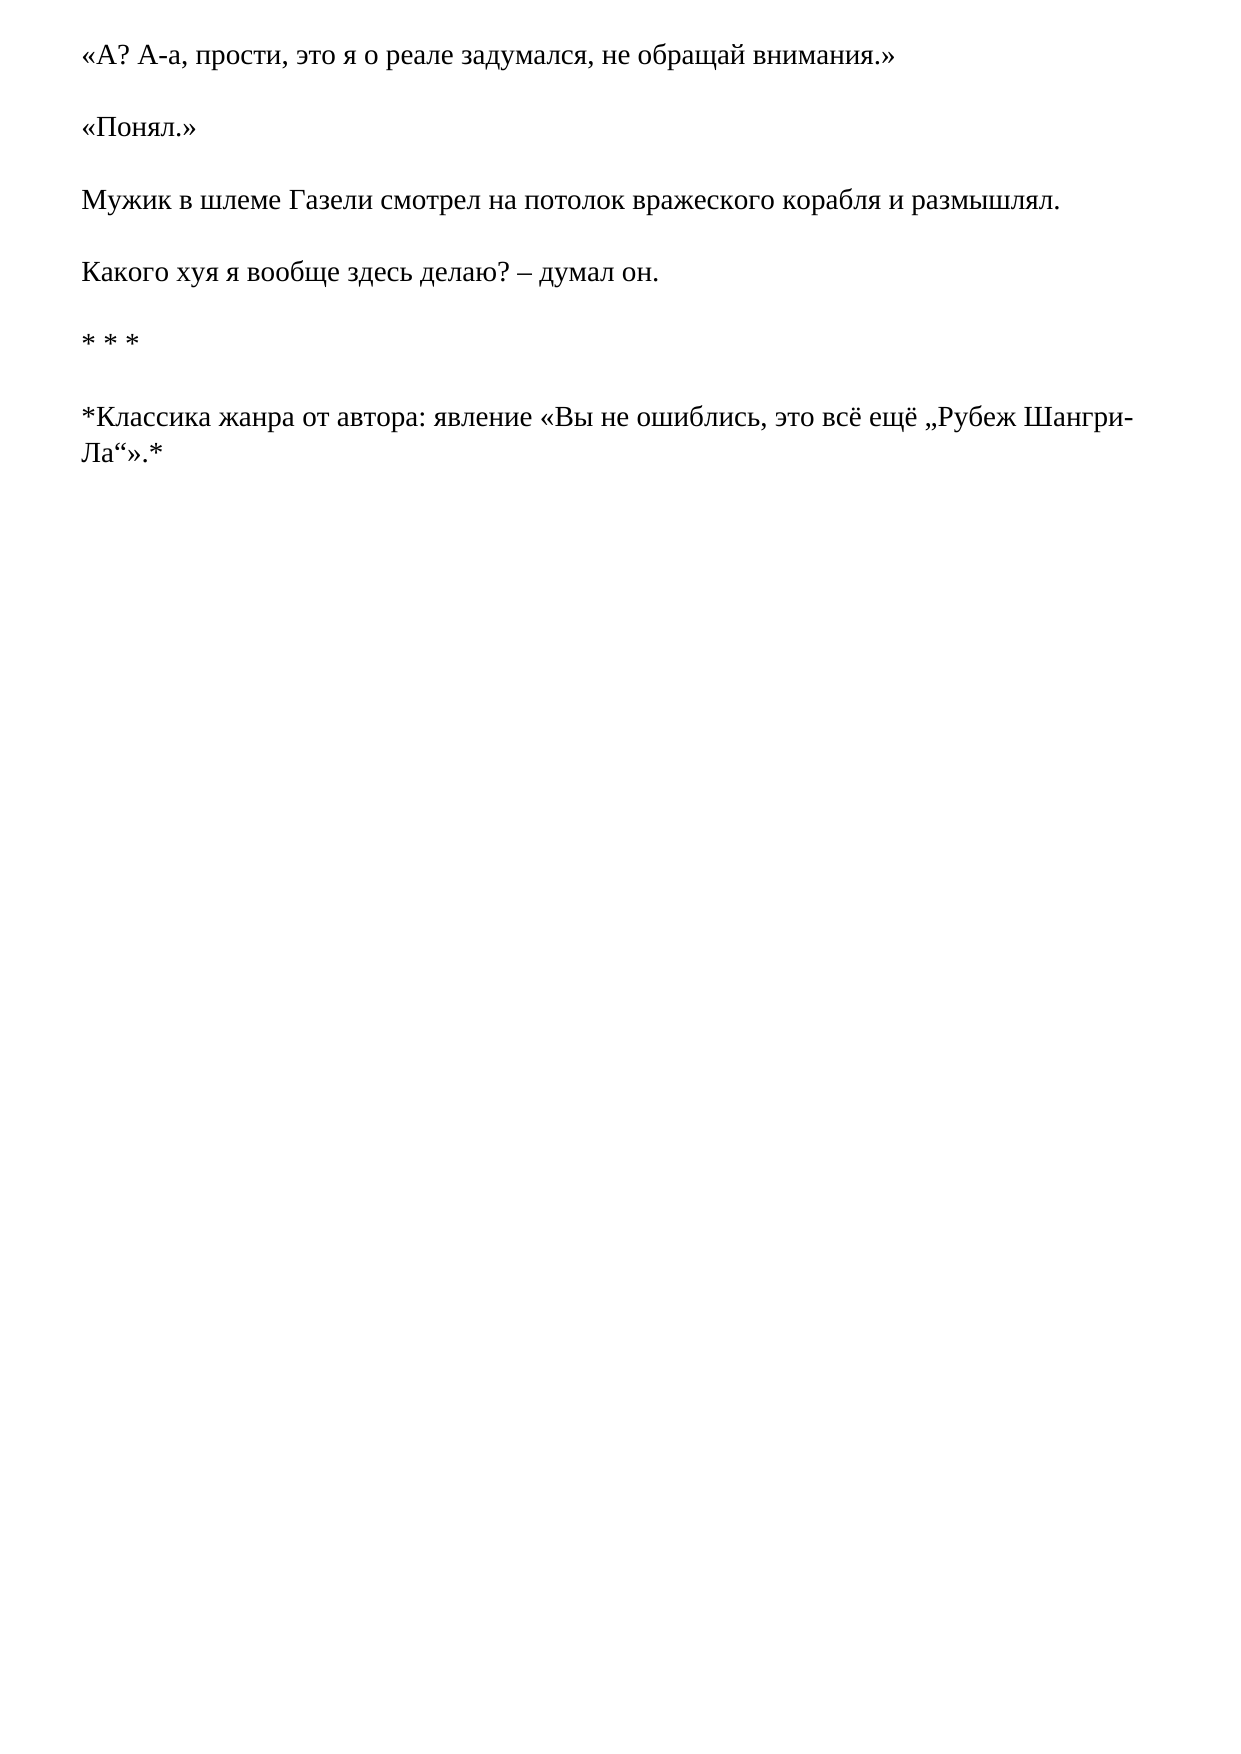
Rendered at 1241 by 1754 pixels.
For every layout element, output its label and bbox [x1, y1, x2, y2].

text [81, 37, 1215, 468]
